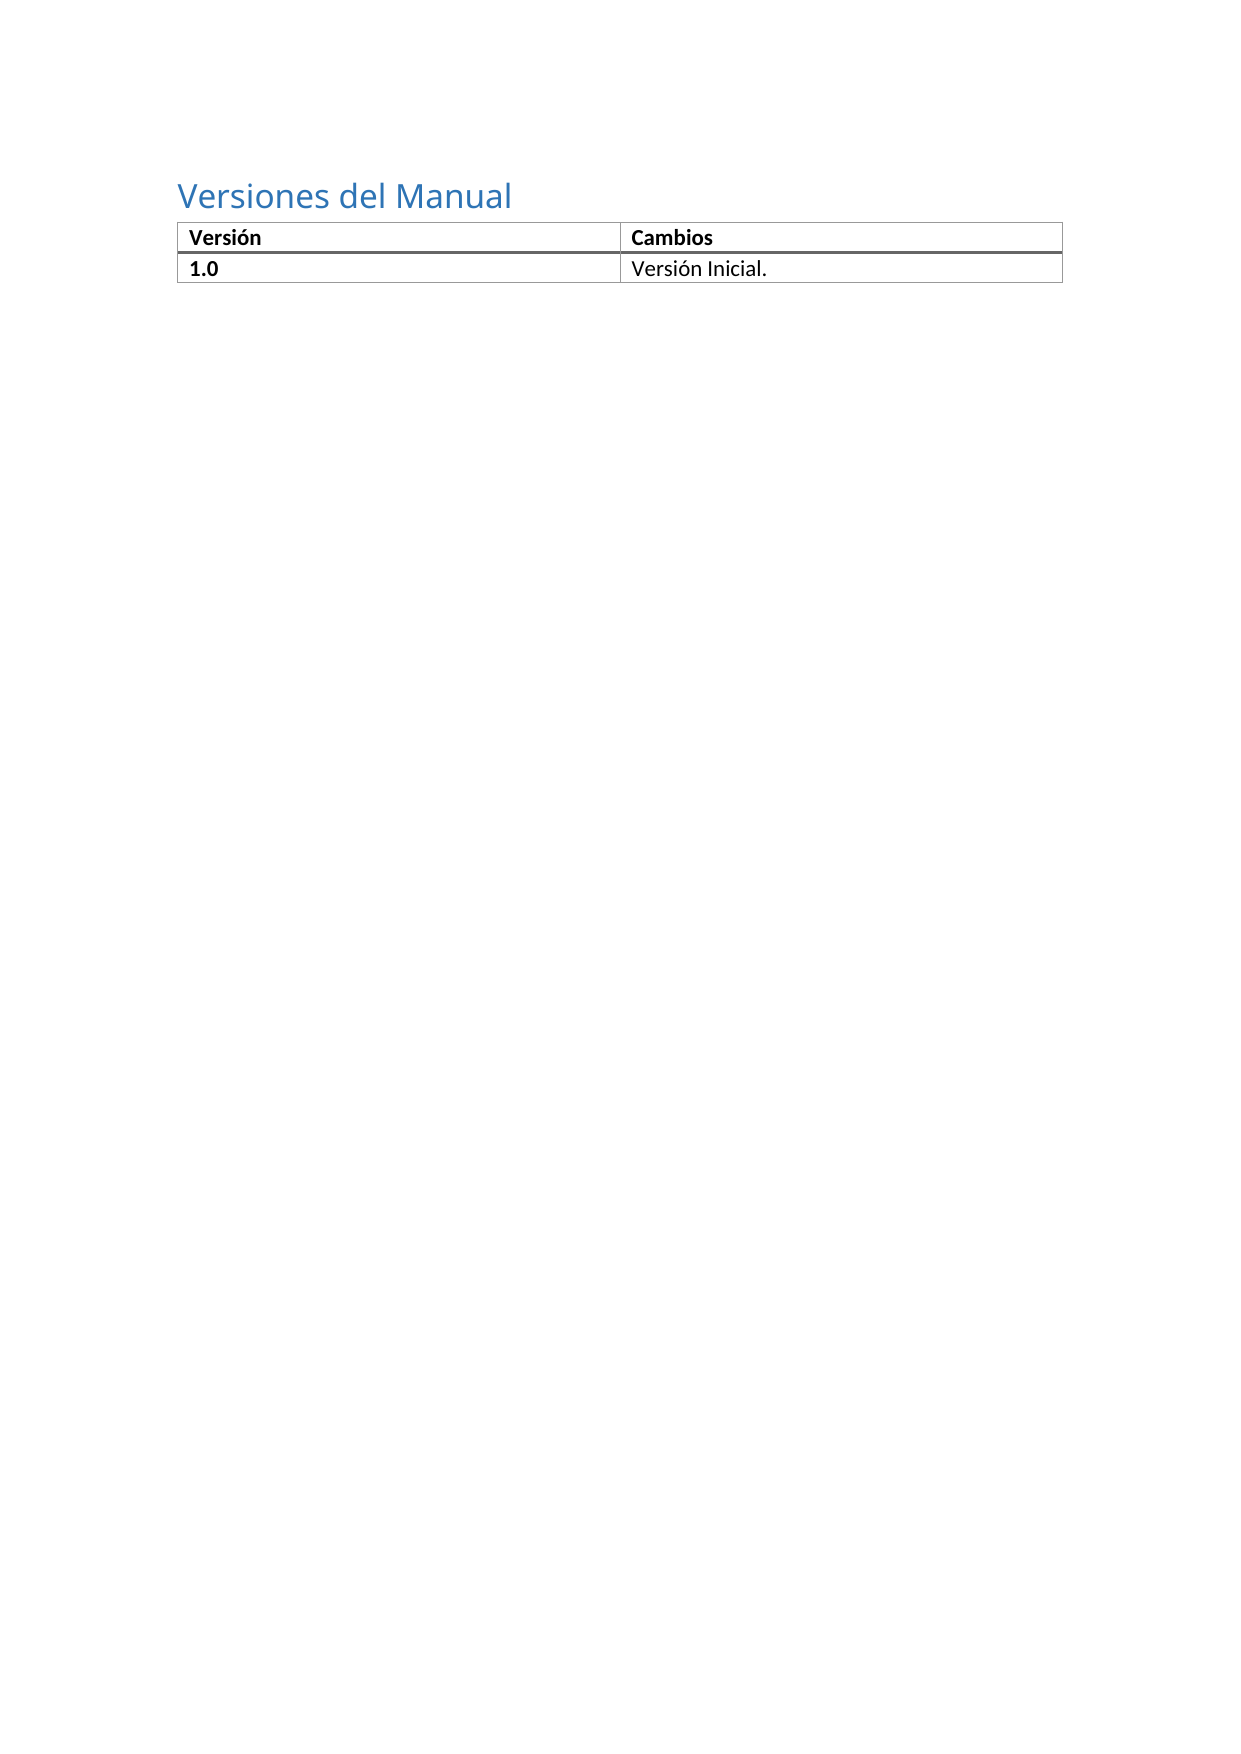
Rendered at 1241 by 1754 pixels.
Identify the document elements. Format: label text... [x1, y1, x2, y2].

table_cell Versión Inicial. [621, 254, 1062, 282]
table_cell 1.0 [178, 254, 620, 282]
table_header Versión [178, 223, 620, 251]
subtitle Versiones del Manual [177, 173, 1063, 218]
table_header Cambios [621, 223, 1062, 251]
